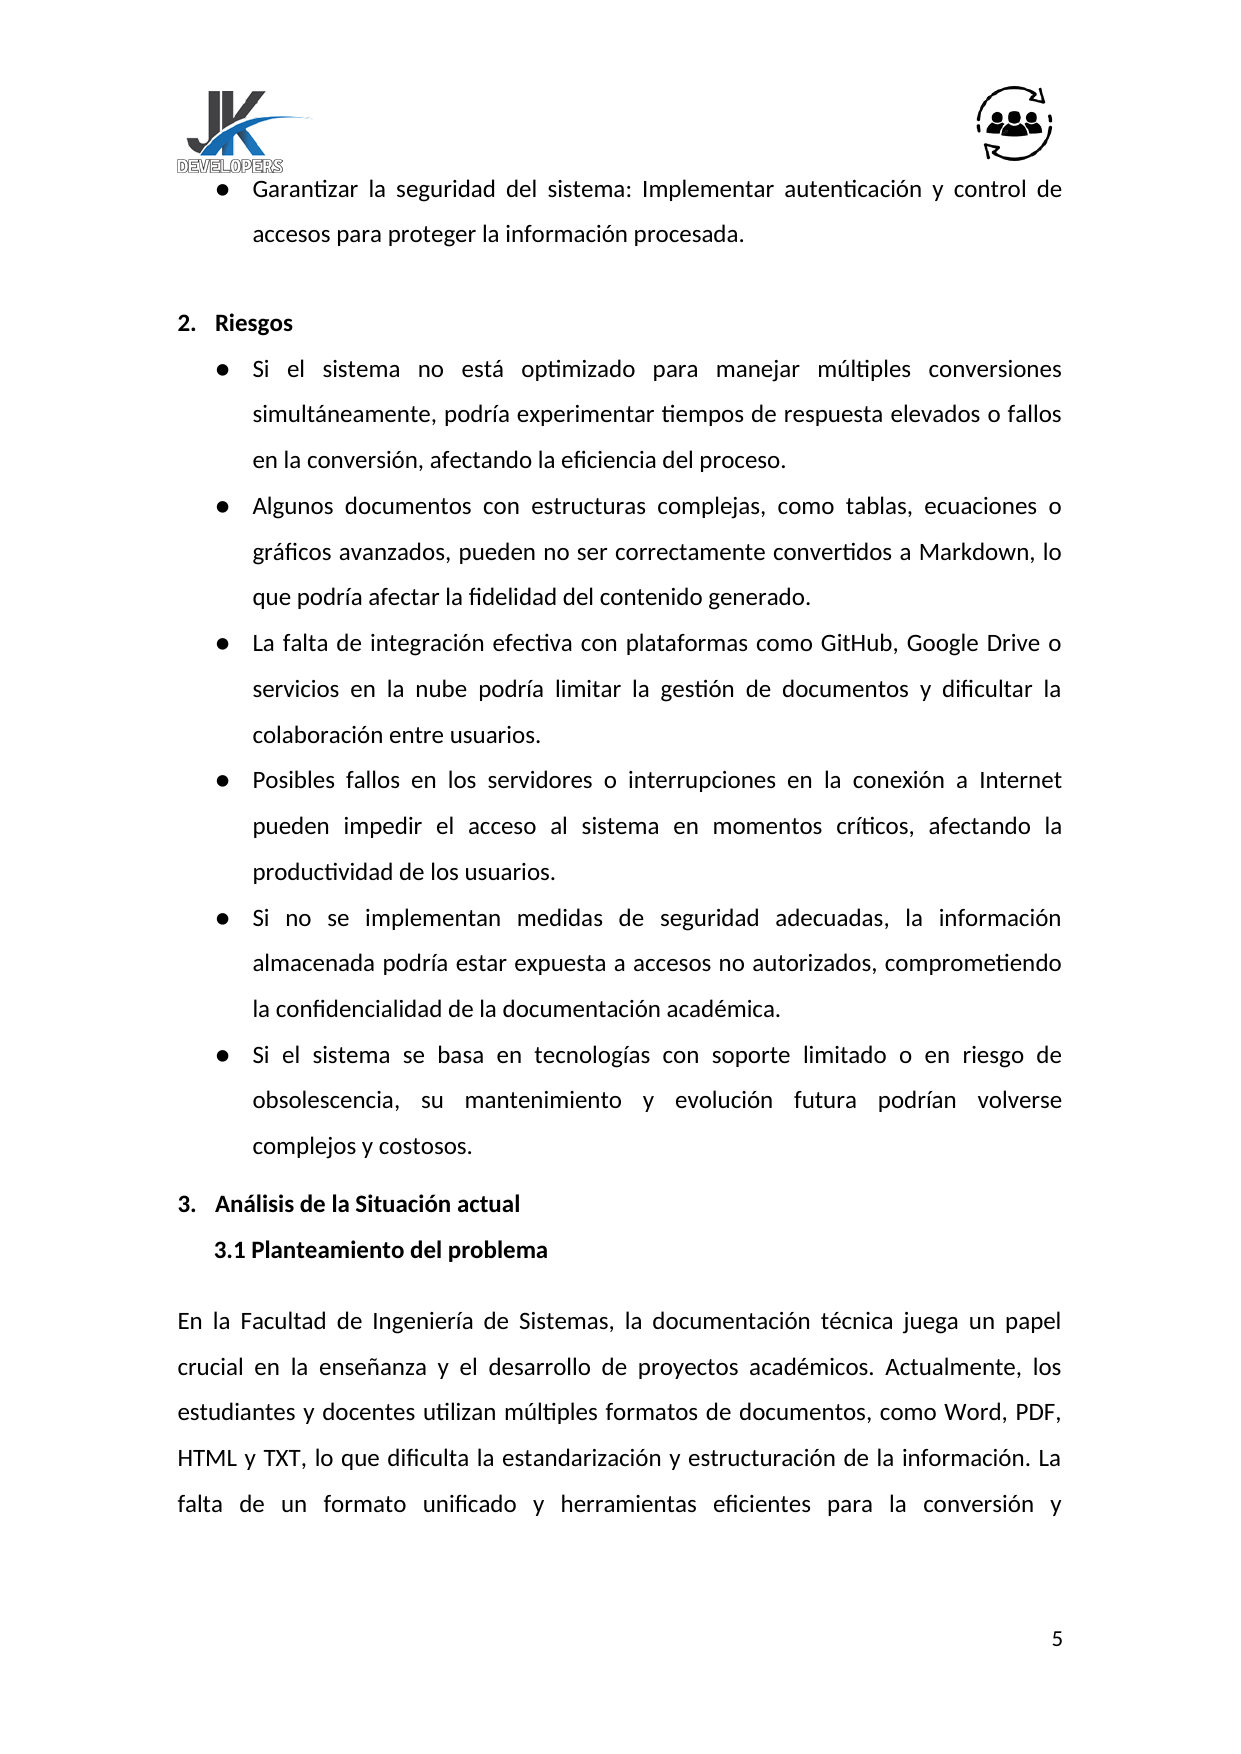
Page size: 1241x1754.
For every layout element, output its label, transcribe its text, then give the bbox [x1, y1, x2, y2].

picture [964, 73, 1063, 173]
list Si no se implementan medidas de seguridad adecuadas, la información almacenada podría estar expuesta a accesos no autorizados, comprometiendo la confidencialidad de la documentación académica. [215, 902, 1063, 1024]
list La falta de integración efectiva con plataformas como GitHub, Google Drive o servicios en la nube podría limitar la gestión de documentos y dificultar la colaboración entre usuarios. [215, 627, 1063, 749]
list Posibles fallos en los servidores o interrupciones en la conexión a Internet pueden impedir el acceso al sistema en momentos críticos, afectando la productividad de los usuarios. [215, 764, 1063, 886]
picture [177, 91, 315, 173]
list Planteamiento del problema [213, 1234, 1063, 1265]
list Riesgos [177, 307, 1063, 338]
list Si el sistema no está optimizado para manejar múltiples conversiones simultáneamente, podría experimentar tiempos de respuesta elevados o fallos en la conversión, afectando la eficiencia del proceso. [215, 353, 1063, 475]
list Análisis de la Situación actual [177, 1188, 1063, 1219]
list Garantizar la seguridad del sistema: Implementar autenticación y control de accesos para proteger la información procesada. [215, 173, 1063, 249]
list Algunos documentos con estructuras complejas, como tablas, ecuaciones o gráficos avanzados, pueden no ser correctamente convertidos a Markdown, lo que podría afectar la fidelidad del contenido generado. [215, 490, 1063, 612]
list Si el sistema se basa en tecnologías con soporte limitado o en riesgo de obsolescencia, su mantenimiento y evolución futura podrían volverse complejos y costosos. [215, 1039, 1063, 1161]
